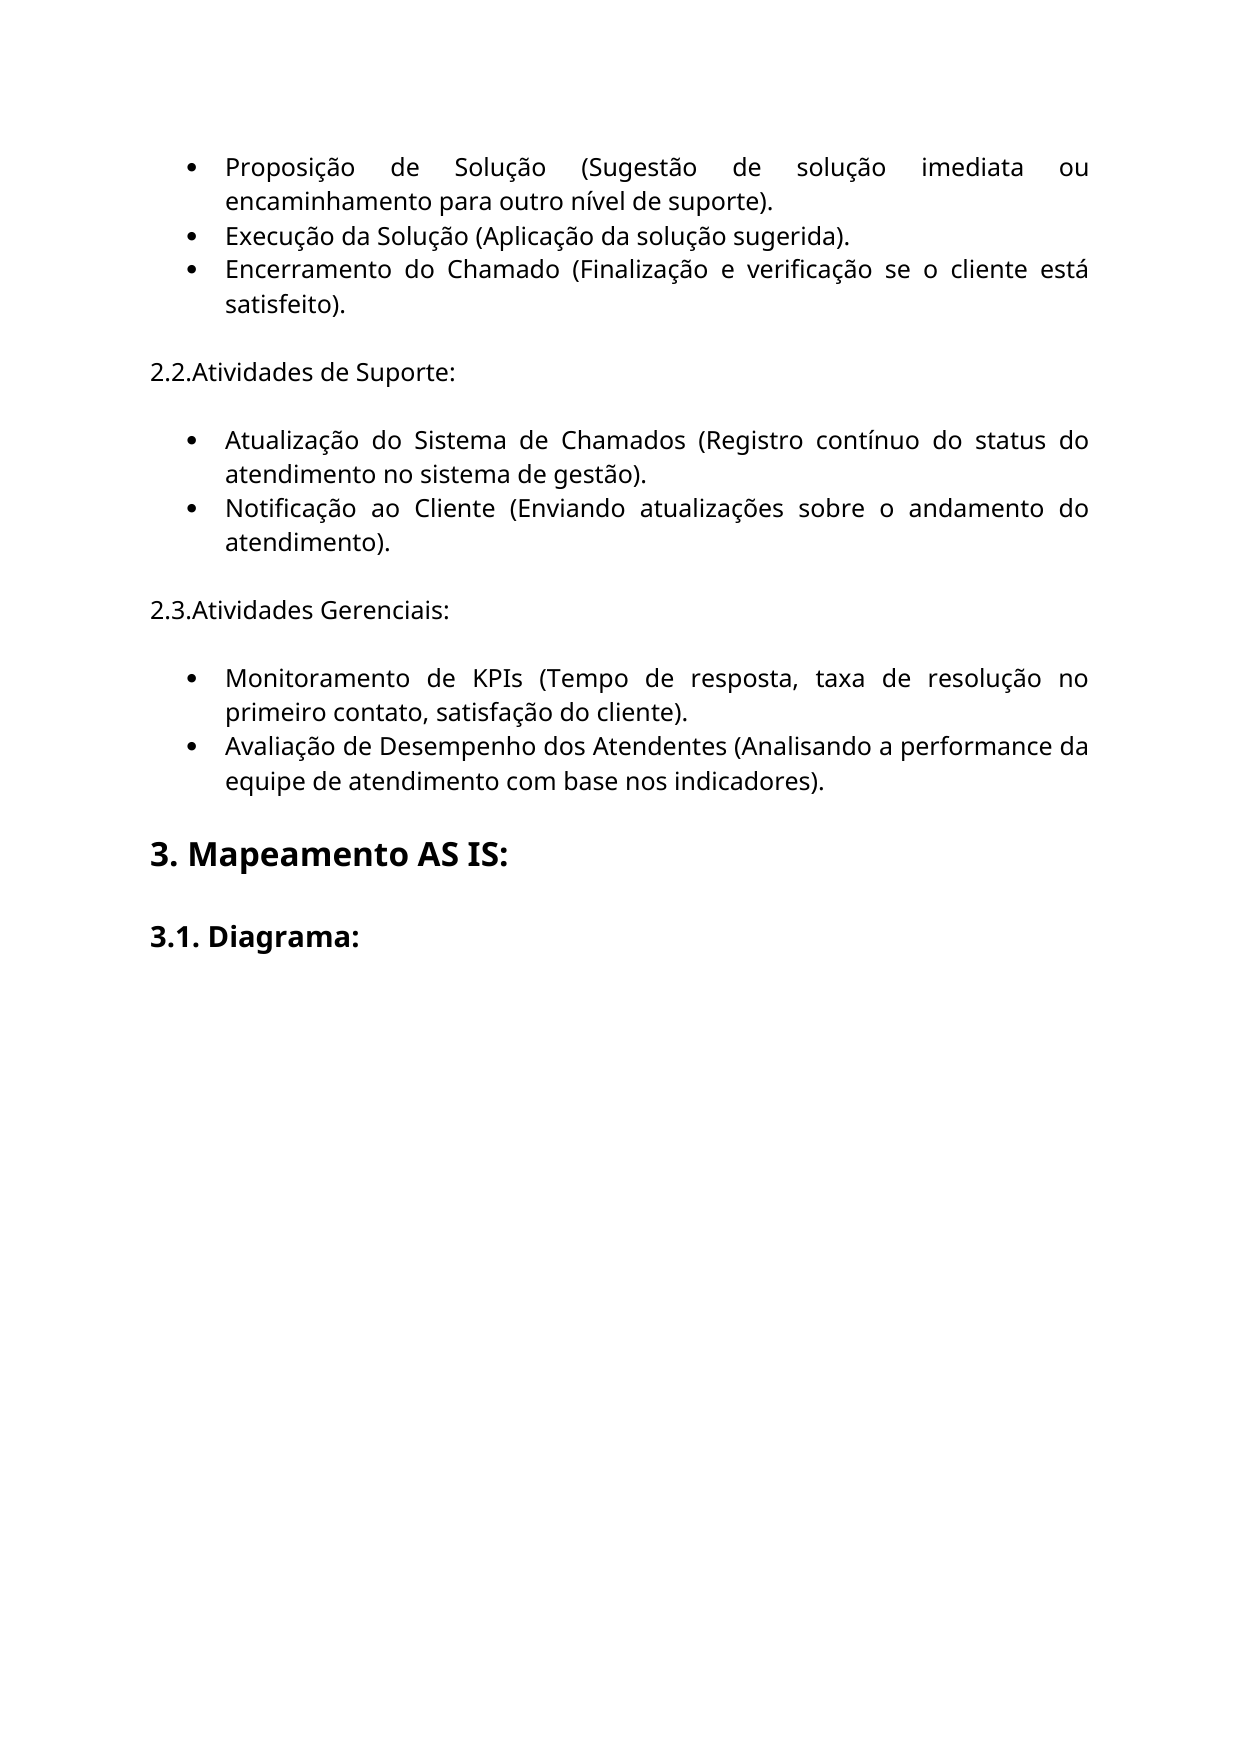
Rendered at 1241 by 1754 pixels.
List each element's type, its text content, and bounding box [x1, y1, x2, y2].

list Atualização do Sistema de Chamados (Registro contínuo do status do atendimento no sistema de gestão). [187, 422, 1090, 491]
text 2.3.Atividades Gerenciais: [150, 593, 1090, 627]
text 2.2.Atividades de Suporte: [150, 354, 1090, 388]
list Avaliação de Desempenho dos Atendentes (Analisando a performance da equipe de atendimento com base nos indicadores). [187, 729, 1090, 797]
list Proposição de Solução (Sugestão de solução imediata ou encaminhamento para outro nível de suporte). [187, 150, 1090, 218]
text 3.1. Diagrama: [150, 916, 1090, 956]
text 3. Mapeamento AS IS: [150, 831, 1090, 877]
list Encerramento do Chamado (Finalização e verificação se o cliente está satisfeito). [187, 252, 1090, 320]
list Monitoramento de KPIs (Tempo de resposta, taxa de resolução no primeiro contato, satisfação do cliente). [187, 661, 1090, 729]
list Execução da Solução (Aplicação da solução sugerida). [187, 218, 1090, 252]
list Notificação ao Cliente (Enviando atualizações sobre o andamento do atendimento). [187, 491, 1090, 559]
